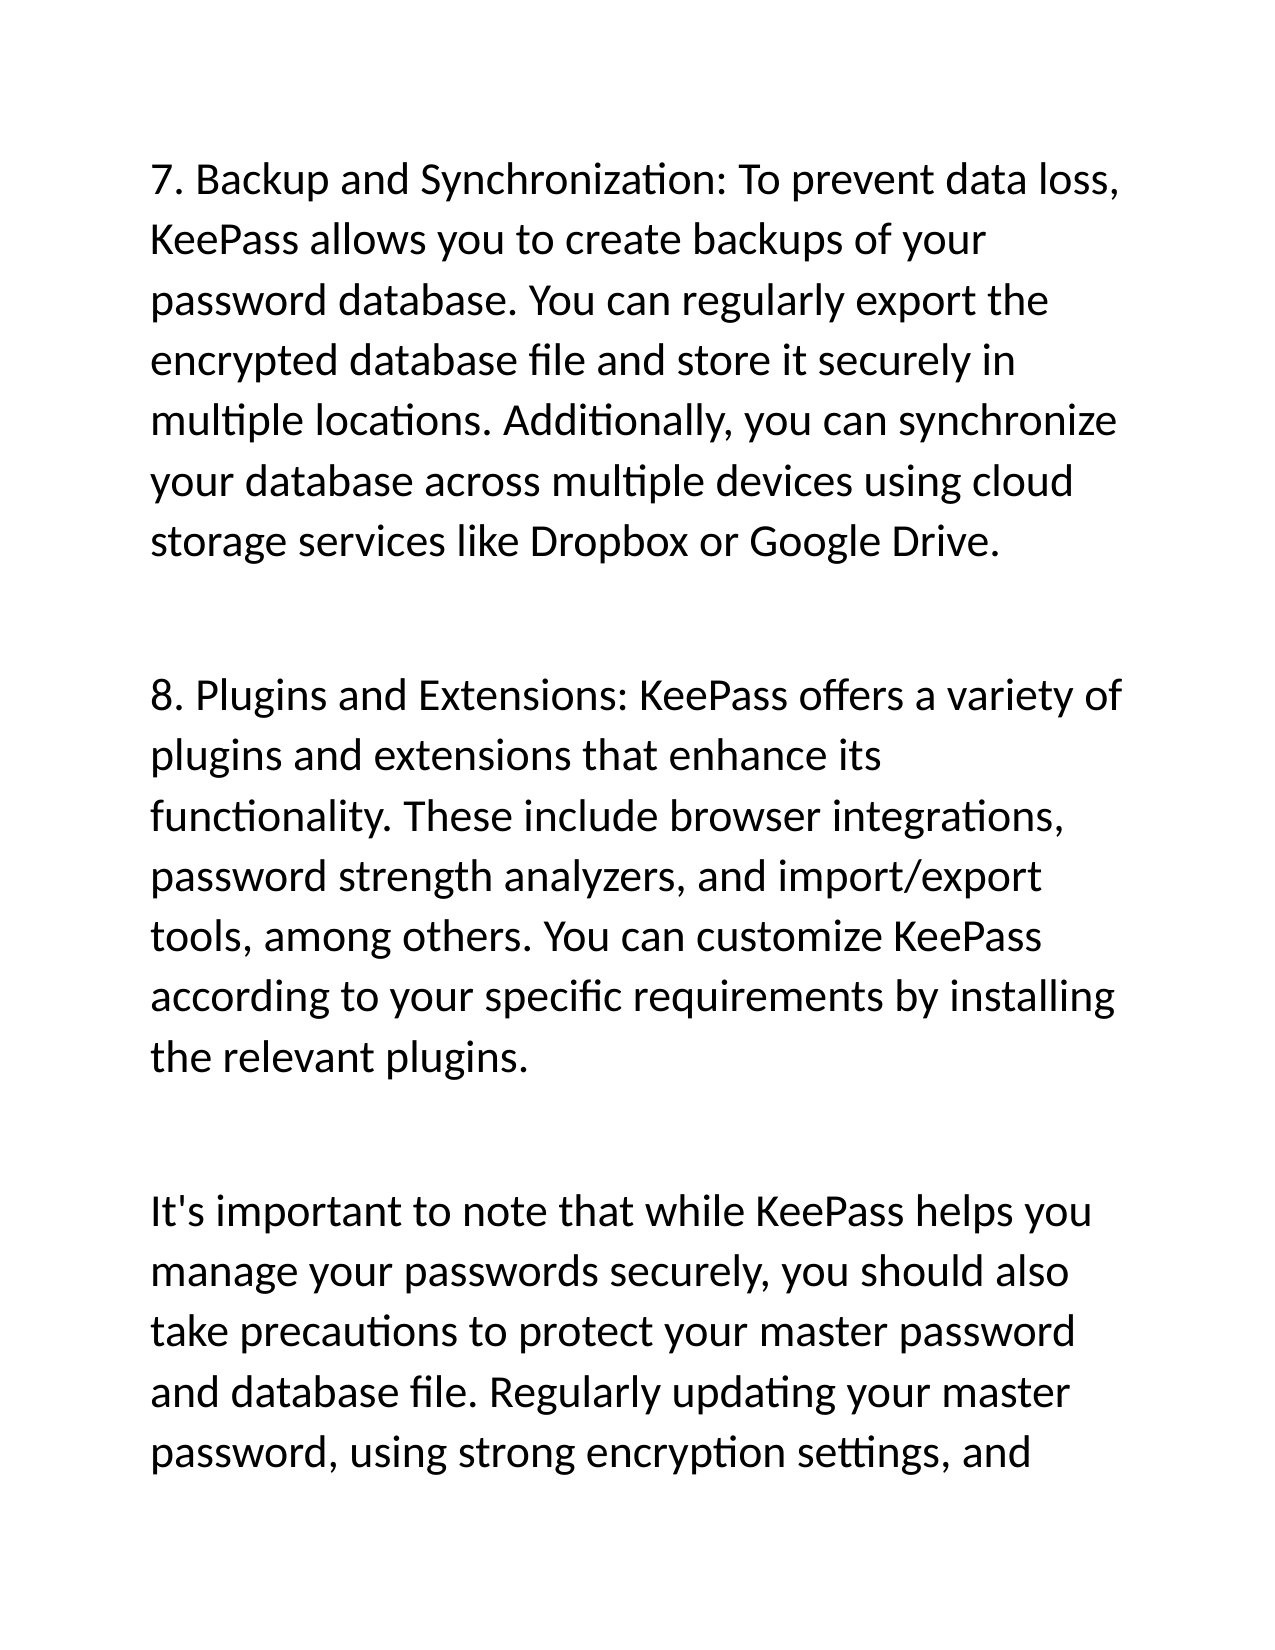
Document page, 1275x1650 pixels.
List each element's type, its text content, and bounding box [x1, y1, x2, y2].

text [150, 1182, 1125, 1479]
text 7. Backup and Synchronization: To prevent data loss, KeePass allows you to create backups of your password database. You can regularly export the encrypted database file and store it securely in multiple locations. Additionally, you can synchronize your database across multiple devices using cloud storage services like Dropbox or Google Drive. [150, 150, 1125, 568]
text 8. Plugins and Extensions: KeePass offers a variety of plugins and extensions that enhance its functionality. These include browser integrations, password strength analyzers, and import/export tools, among others. You can customize KeePass according to your specific requirements by installing the relevant plugins. [150, 666, 1125, 1084]
